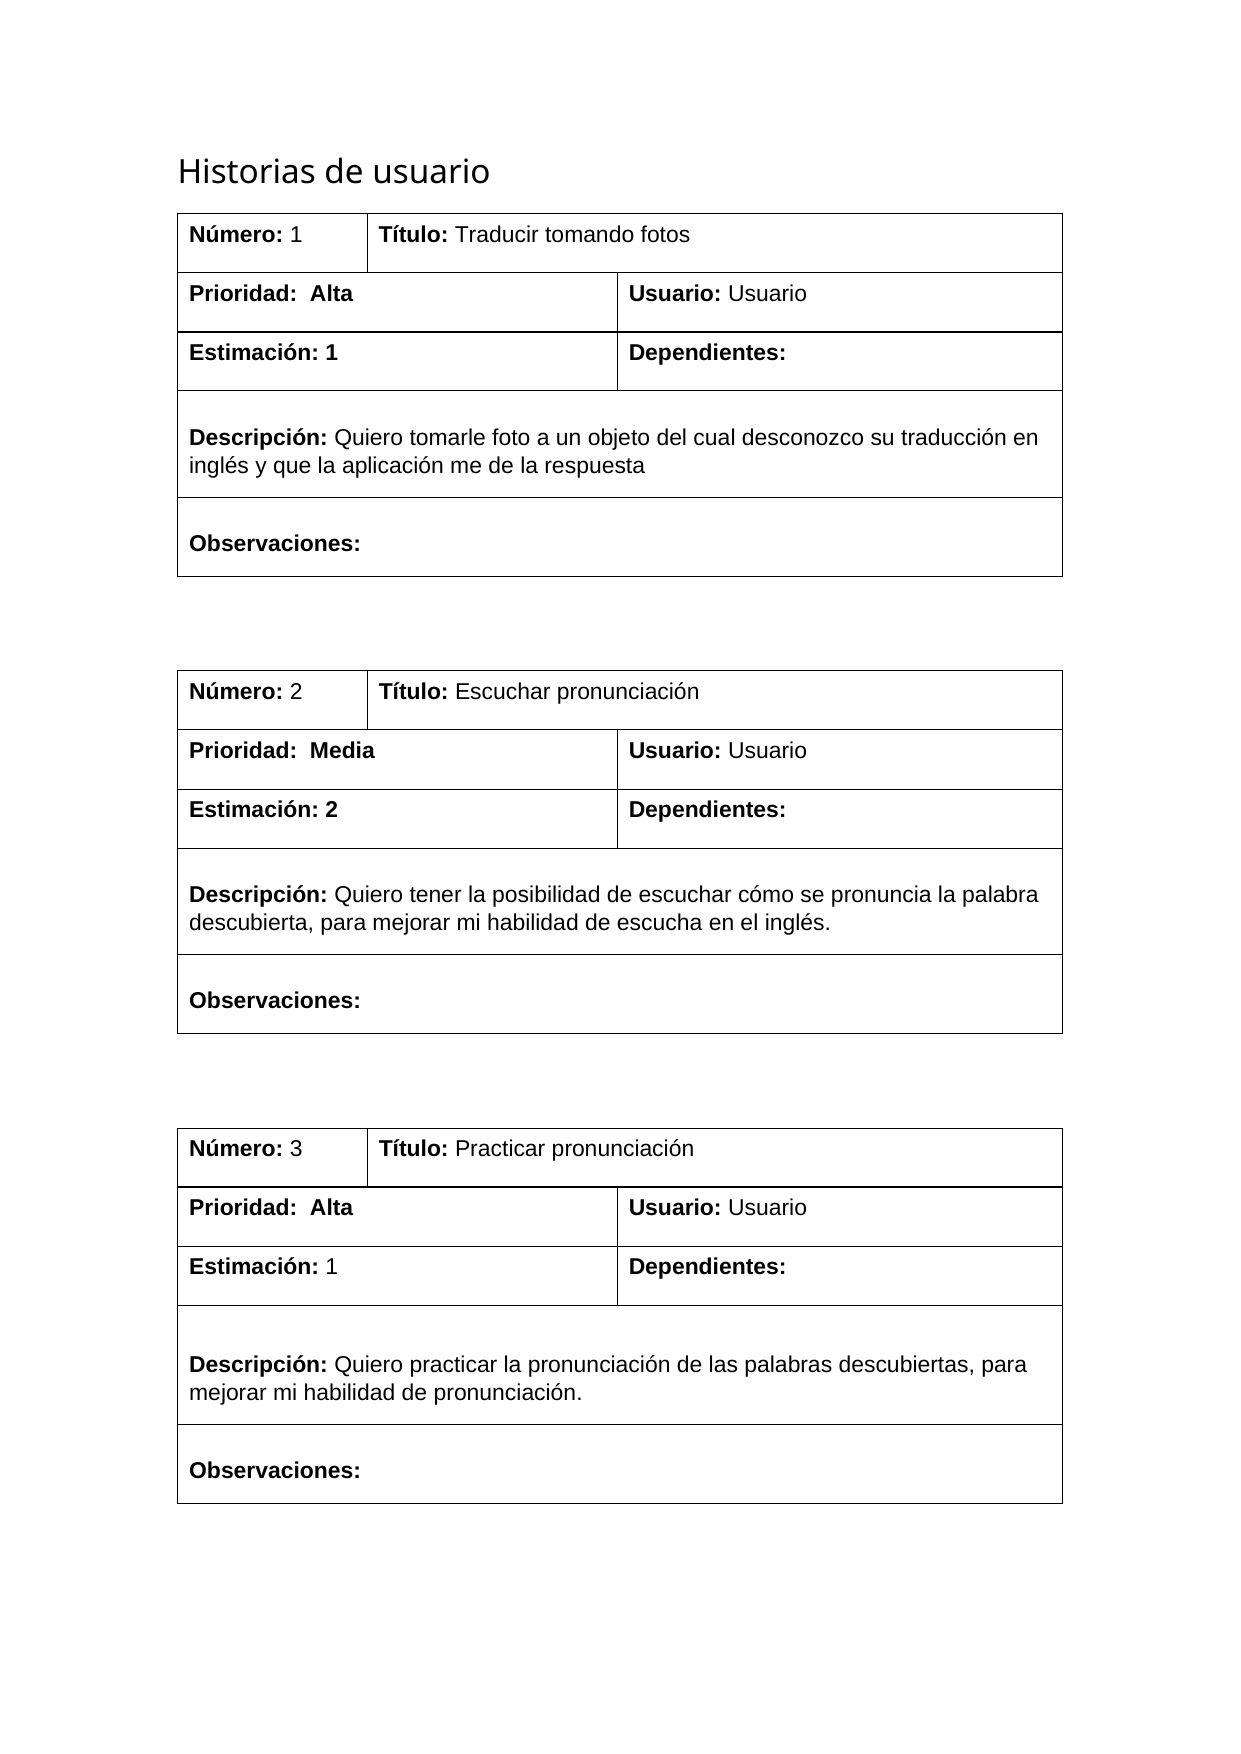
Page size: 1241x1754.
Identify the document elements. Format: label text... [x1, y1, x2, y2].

table_cell Descripción: Quiero tomarle foto a un objeto del cual desconozco su traducción en inglés y que la aplicación me de la respuesta [178, 391, 1062, 497]
table_header Título: Traducir tomando fotos [368, 214, 1062, 272]
table_cell Observaciones: [178, 955, 1062, 1033]
table_cell Prioridad: Media [178, 730, 617, 788]
table_cell Dependientes: [618, 790, 1062, 847]
table_cell Estimación: 1 [178, 333, 617, 390]
table_cell Descripción: Quiero practicar la pronunciación de las palabras descubiertas, para mejorar mi habilidad de pronunciación. [178, 1306, 1062, 1424]
table_header Número: 2 [178, 671, 367, 729]
table_cell Usuario: Usuario [618, 730, 1062, 788]
text Historias de usuario [177, 148, 1063, 193]
table_cell Estimación: 2 [178, 790, 617, 847]
table_cell Dependientes: [618, 333, 1062, 390]
table_cell Usuario: Usuario [618, 1188, 1062, 1246]
table_cell Estimación: 1 [178, 1247, 617, 1304]
table_cell Usuario: Usuario [618, 273, 1062, 331]
table_header Título: Practicar pronunciación [368, 1129, 1062, 1186]
table_cell Observaciones: [178, 1425, 1062, 1503]
table_header Número: 3 [178, 1129, 367, 1186]
table_cell Descripción: Quiero tener la posibilidad de escuchar cómo se pronuncia la palabra descubierta, para mejorar mi habilidad de escucha en el inglés. [178, 849, 1062, 954]
table_cell Dependientes: [618, 1247, 1062, 1304]
table_cell Prioridad: Alta [178, 1188, 617, 1246]
table_cell Prioridad: Alta [178, 273, 617, 331]
table_header Número: 1 [178, 214, 367, 272]
table_cell Observaciones: [178, 498, 1062, 576]
table_header Título: Escuchar pronunciación [368, 671, 1062, 729]
